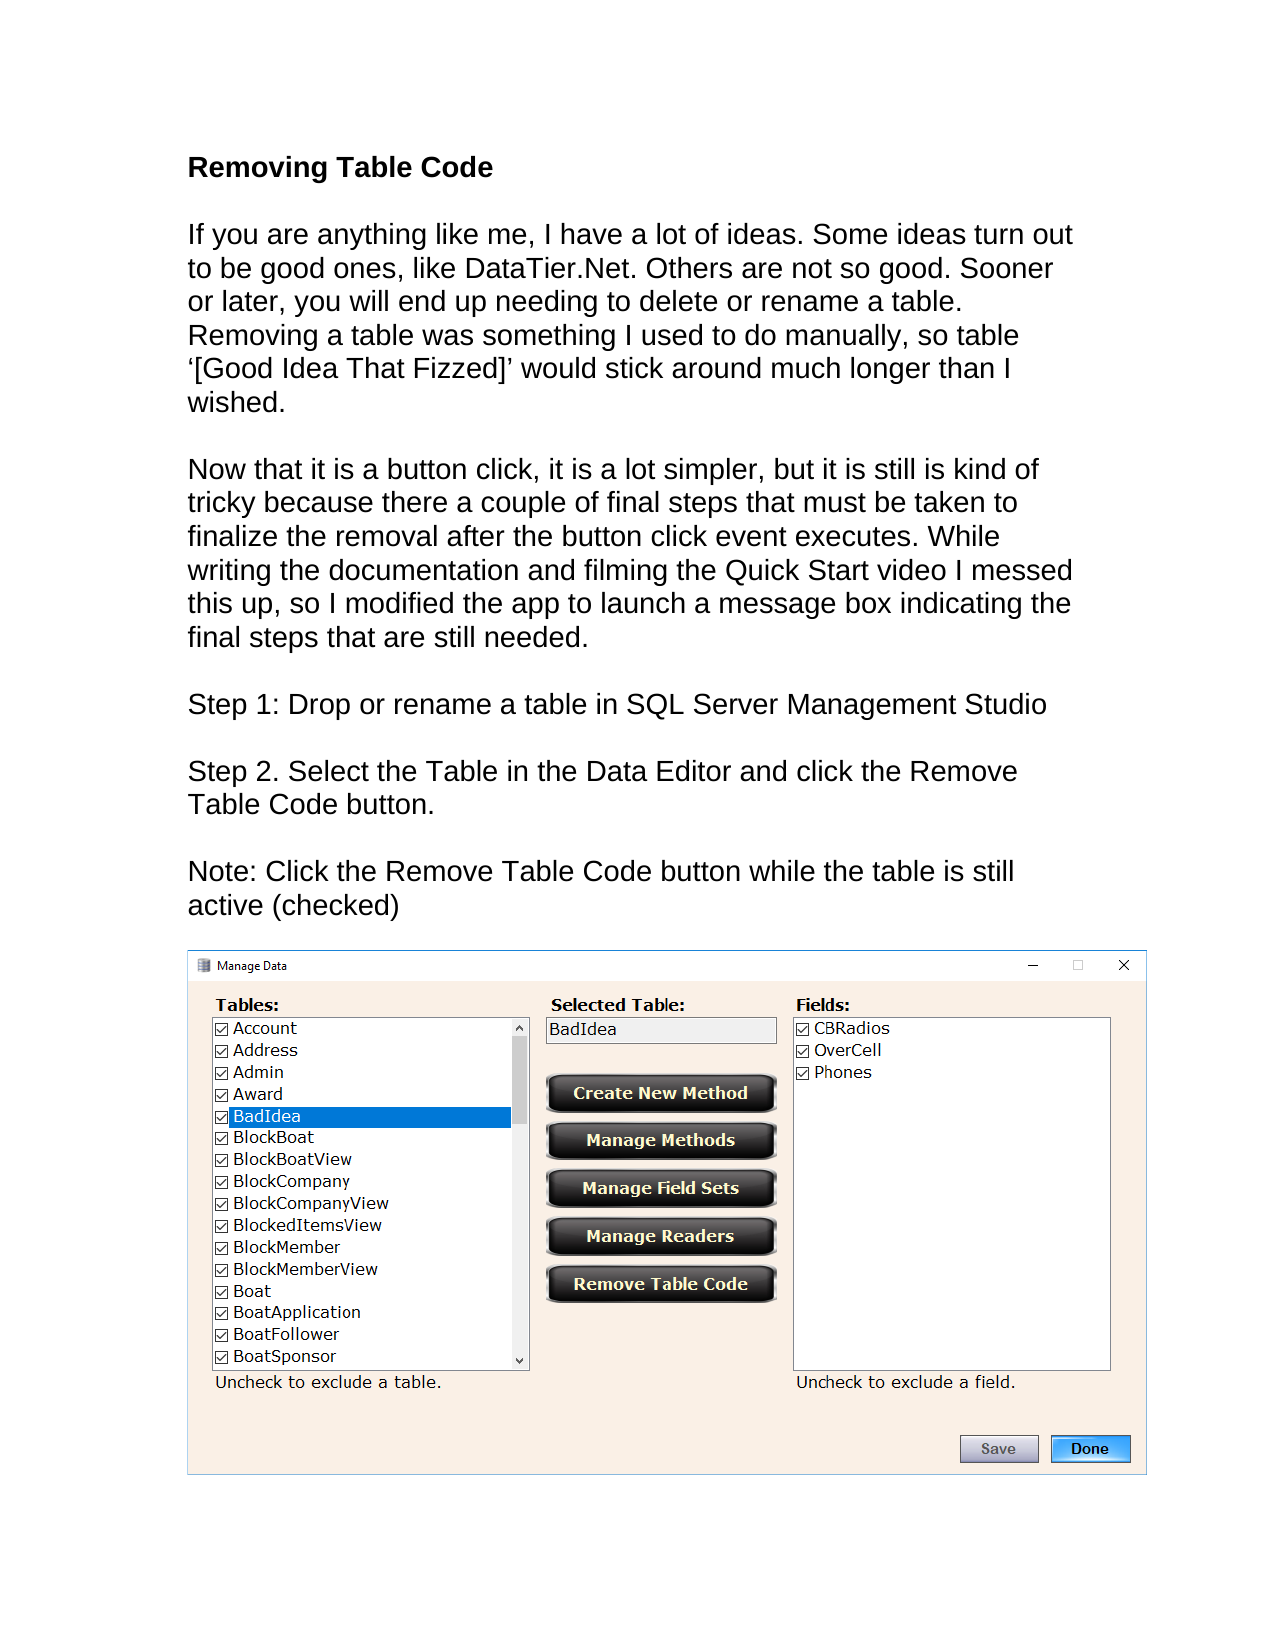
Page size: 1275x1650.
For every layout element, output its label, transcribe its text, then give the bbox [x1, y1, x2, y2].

text Removing Table Code [187, 150, 1087, 183]
picture [187, 950, 1147, 1475]
text Note: Click the Remove Table Code button while the table is still active (checked) [187, 854, 1087, 921]
text Now that it is a button click, it is a lot simpler, but it is still is kind of tricky because there a couple of final steps that must be taken to finalize the removal after the button click event executes. While writing the documentation and filming the Quick Start video I messed this up, so I modified the app to launch a message box indicating the final steps that are still needed. [187, 452, 1087, 653]
text Step 1: Drop or rename a table in SQL Server Management Studio [187, 687, 1087, 720]
text Step 2. Select the Table in the Data Editor and click the Remove Table Code button. [187, 754, 1087, 821]
text If you are anything like me, I have a lot of ideas. Some ideas turn out to be good ones, like DataTier.Net. Others are not so good. Sooner or later, you will end up needing to delete or rename a table. Removing a table was something I used to do manually, so table ‘[Good Idea That Fizzed]’ would stick around much longer than I wished. [187, 217, 1087, 418]
